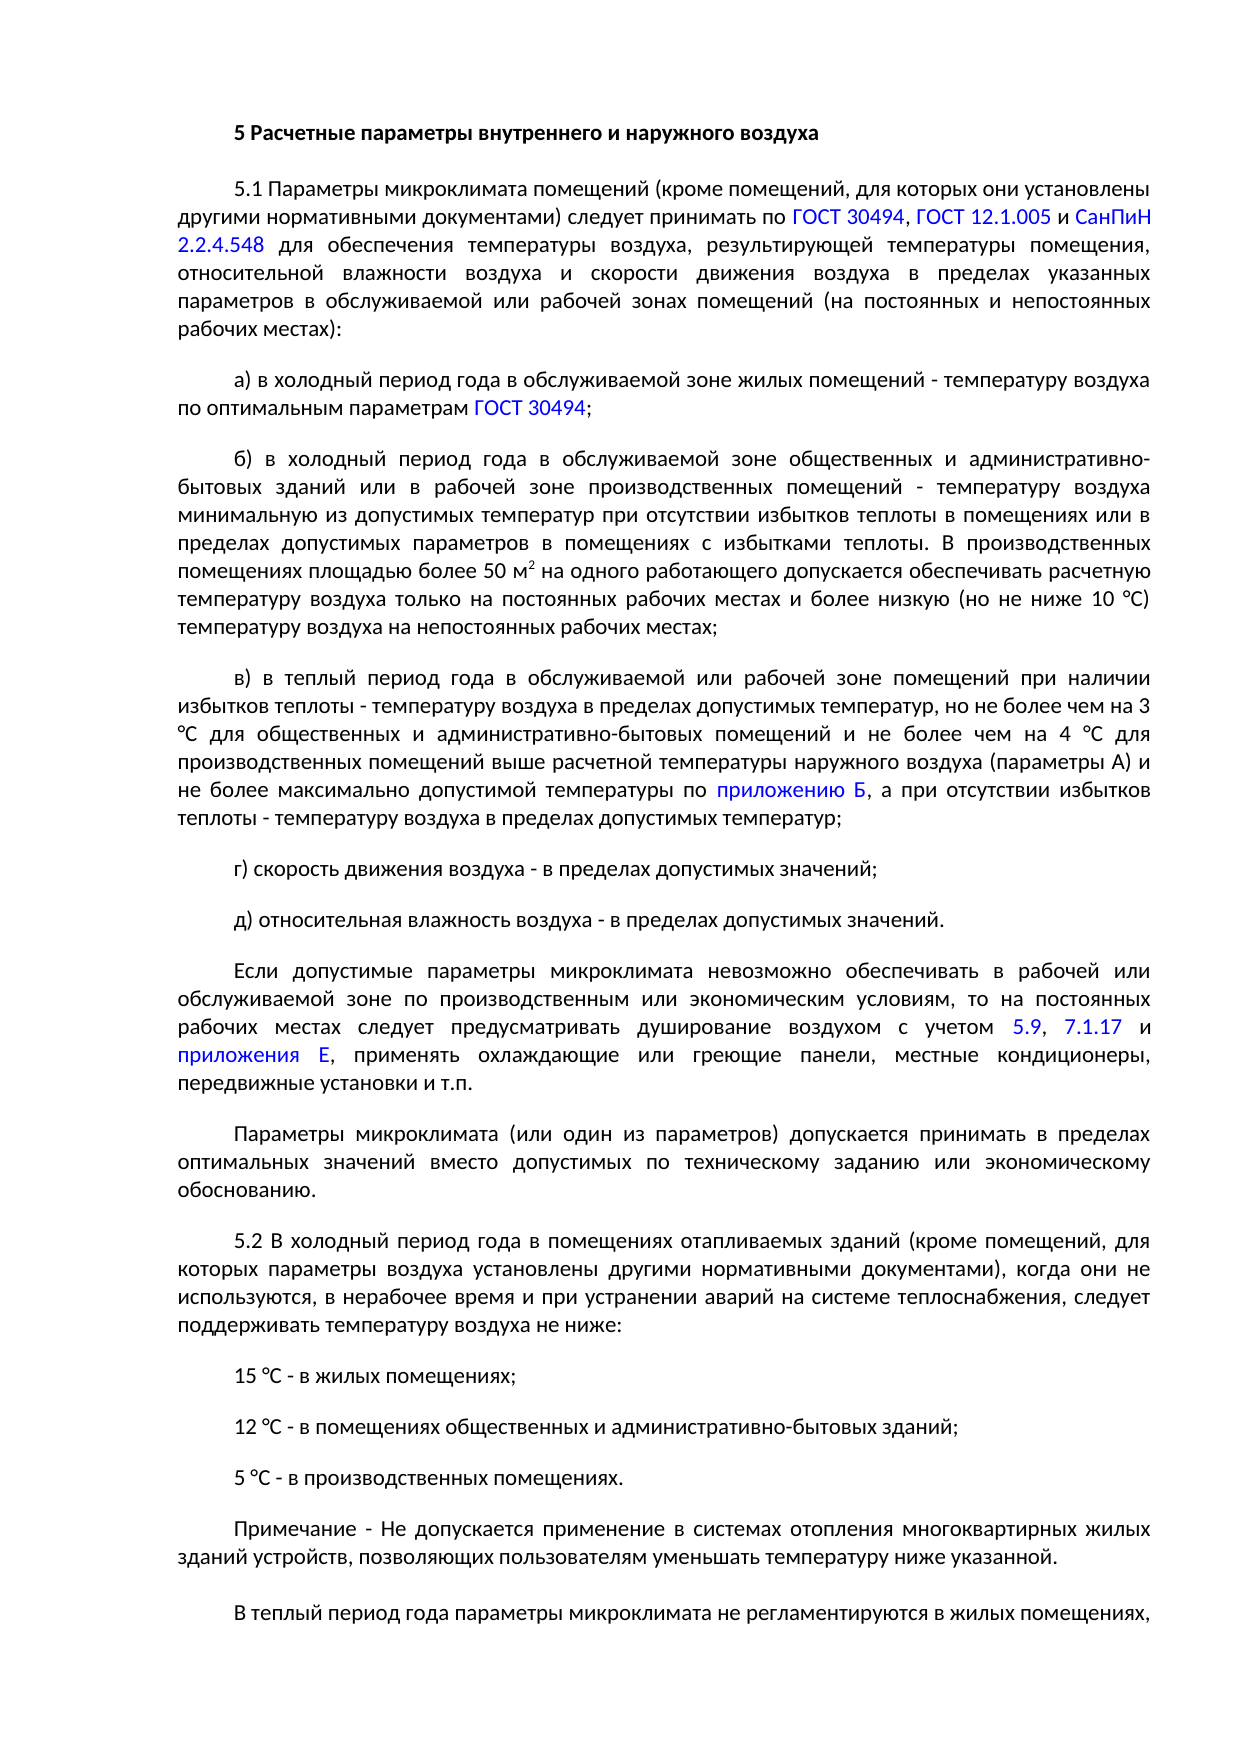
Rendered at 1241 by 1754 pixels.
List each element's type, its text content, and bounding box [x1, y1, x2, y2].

text в) в теплый период года в обслуживаемой или рабочей зоне помещений при наличии избытков теплоты - температуру воздуха в пределах допустимых температур, но не более чем на 3 °C для общественных и административно-бытовых помещений и не более чем на 4 °C для производственных помещений выше расчетной температуры наружного воздуха (параметры А) и не более максимально допустимой температуры по приложению Б, а при отсутствии избытков теплоты - температуру воздуха в пределах допустимых температур; [177, 663, 1152, 831]
text г) скорость движения воздуха - в пределах допустимых значений; [177, 854, 1152, 882]
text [177, 1598, 1152, 1626]
title 5 Расчетные параметры внутреннего и наружного воздуха [177, 118, 1152, 146]
text 12 °C - в помещениях общественных и административно-бытовых зданий; [177, 1412, 1152, 1440]
text 5.2 В холодный период года в помещениях отапливаемых зданий (кроме помещений, для которых параметры воздуха установлены другими нормативными документами), когда они не используются, в нерабочее время и при устранении аварий на системе теплоснабжения, следует поддерживать температуру воздуха не ниже: [177, 1226, 1152, 1338]
text 5.1 Параметры микроклимата помещений (кроме помещений, для которых они установлены другими нормативными документами) следует принимать по ГОСТ 30494, ГОСТ 12.1.005 и СанПиН 2.2.4.548 для обеспечения температуры воздуха, результирующей температуры помещения, относительной влажности воздуха и скорости движения воздуха в пределах указанных параметров в обслуживаемой или рабочей зонах помещений (на постоянных и непостоянных рабочих местах): [177, 174, 1152, 342]
text Примечание - Не допускается применение в системах отопления многоквартирных жилых зданий устройств, позволяющих пользователям уменьшать температуру ниже указанной. [177, 1514, 1152, 1570]
text Если допустимые параметры микроклимата невозможно обеспечивать в рабочей или обслуживаемой зоне по производственным или экономическим условиям, то на постоянных рабочих местах следует предусматривать душирование воздухом с учетом 5.9, 7.1.17 и приложения Е, применять охлаждающие или греющие панели, местные кондиционеры, передвижные установки и т.п. [177, 956, 1152, 1096]
text 15 °C - в жилых помещениях; [177, 1361, 1152, 1389]
text б) в холодный период года в обслуживаемой зоне общественных и административно-бытовых зданий или в рабочей зоне производственных помещений - температуру воздуха минимальную из допустимых температур при отсутствии избытков теплоты в помещениях или в пределах допустимых параметров в помещениях с избытками теплоты. В производственных помещениях площадью более 50 м2 на одного работающего допускается обеспечивать расчетную температуру воздуха только на постоянных рабочих местах и более низкую (но не ниже 10 °C) температуру воздуха на непостоянных рабочих местах; [177, 444, 1152, 640]
text а) в холодный период года в обслуживаемой зоне жилых помещений - температуру воздуха по оптимальным параметрам ГОСТ 30494; [177, 365, 1152, 421]
text Параметры микроклимата (или один из параметров) допускается принимать в пределах оптимальных значений вместо допустимых по техническому заданию или экономическому обоснованию. [177, 1119, 1152, 1203]
text 5 °C - в производственных помещениях. [177, 1463, 1152, 1491]
text д) относительная влажность воздуха - в пределах допустимых значений. [177, 905, 1152, 933]
